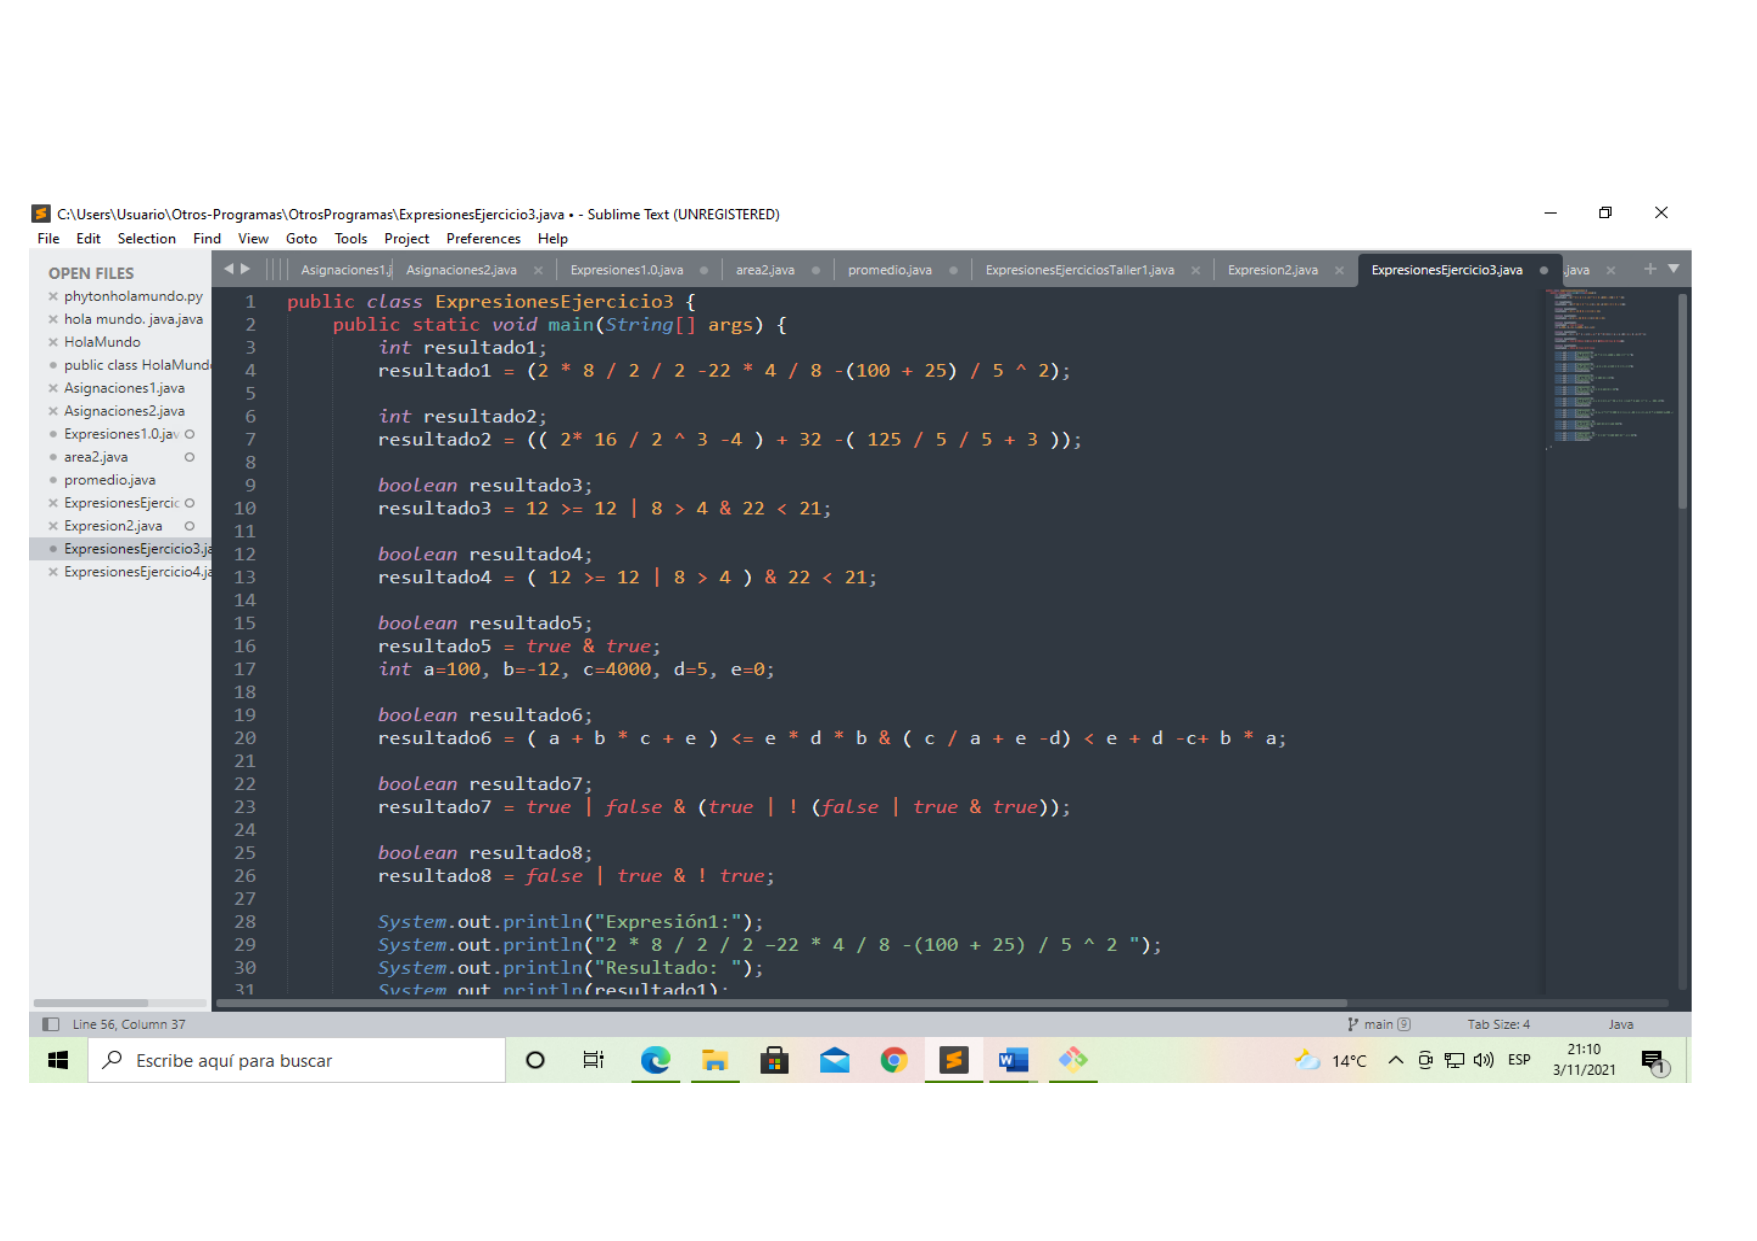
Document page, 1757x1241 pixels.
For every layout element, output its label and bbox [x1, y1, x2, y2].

picture [29, 201, 1692, 1083]
